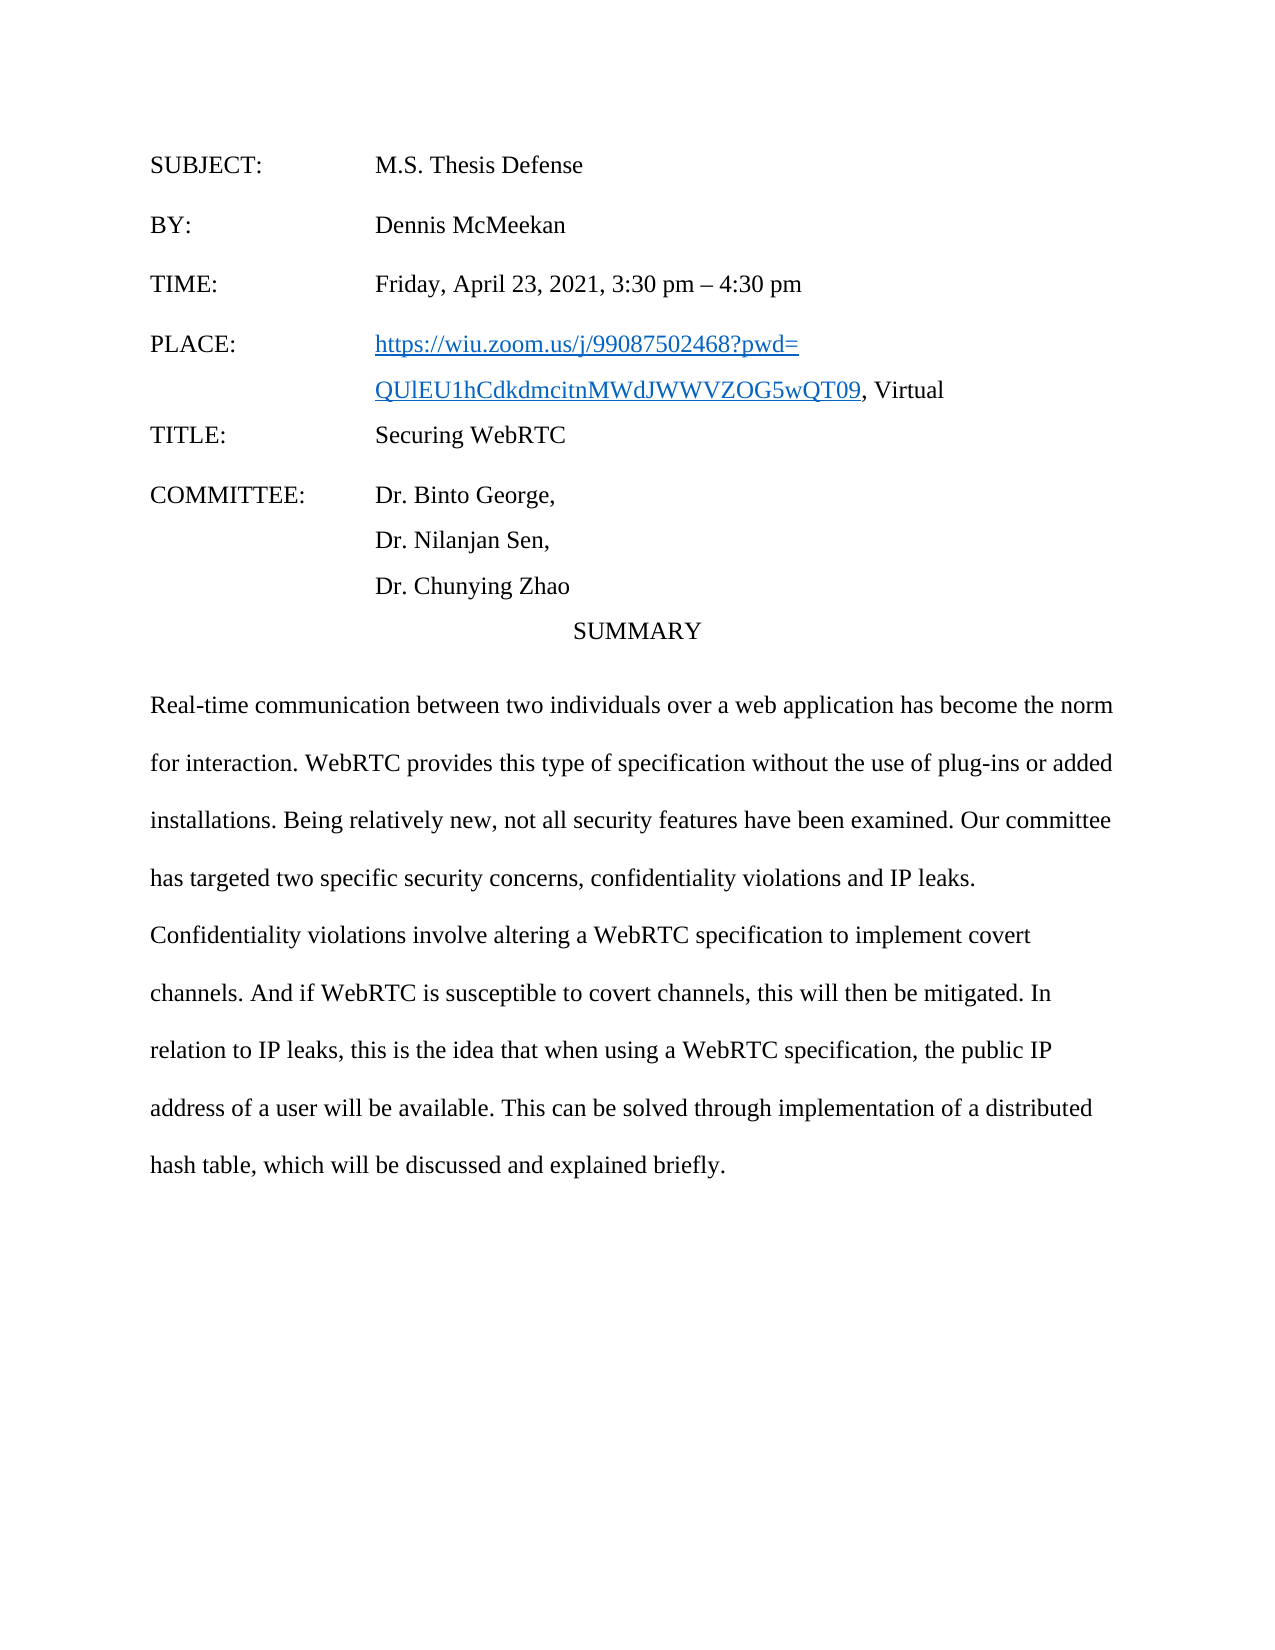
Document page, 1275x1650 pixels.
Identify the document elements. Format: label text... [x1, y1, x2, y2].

text SUMMARY [150, 616, 1125, 645]
text Real-time communication between two individuals over a web application has become the norm for interaction. WebRTC provides this type of specification without the use of plug-ins or added installations. Being relatively new, not all security features have been examined. Our committee has targeted two specific security concerns, confidentiality violations and IP leaks. Confidentiality violations involve altering a WebRTC specification to implement covert channels. And if WebRTC is susceptible to covert channels, this will then be mitigated. In relation to IP leaks, this is the idea that when using a WebRTC specification, the public IP address of a user will be available. This can be solved through implementation of a distributed hash table, which will be discussed and explained briefly. [150, 690, 1125, 1179]
text BY: Dennis McMeekan [150, 210, 1125, 238]
text QUlEU1hCdkdmcitnMWdJWWVZOG5wQT09, Virtual [150, 375, 1125, 403]
text Dr. Chunying Zhao [150, 571, 1125, 599]
text TIME: Friday, April 23, 2021, 3:30 pm – 4:30 pm [150, 269, 1125, 298]
text COMMITTEE: Dr. Binto George, [150, 480, 1125, 509]
text SUBJECT: M.S. Thesis Defense [150, 150, 1125, 179]
text TITLE: Securing WebRTC [150, 420, 1125, 449]
text PLACE: https://wiu.zoom.us/j/99087502468?pwd= [150, 329, 1125, 358]
text Dr. Nilanjan Sen, [150, 525, 1125, 554]
